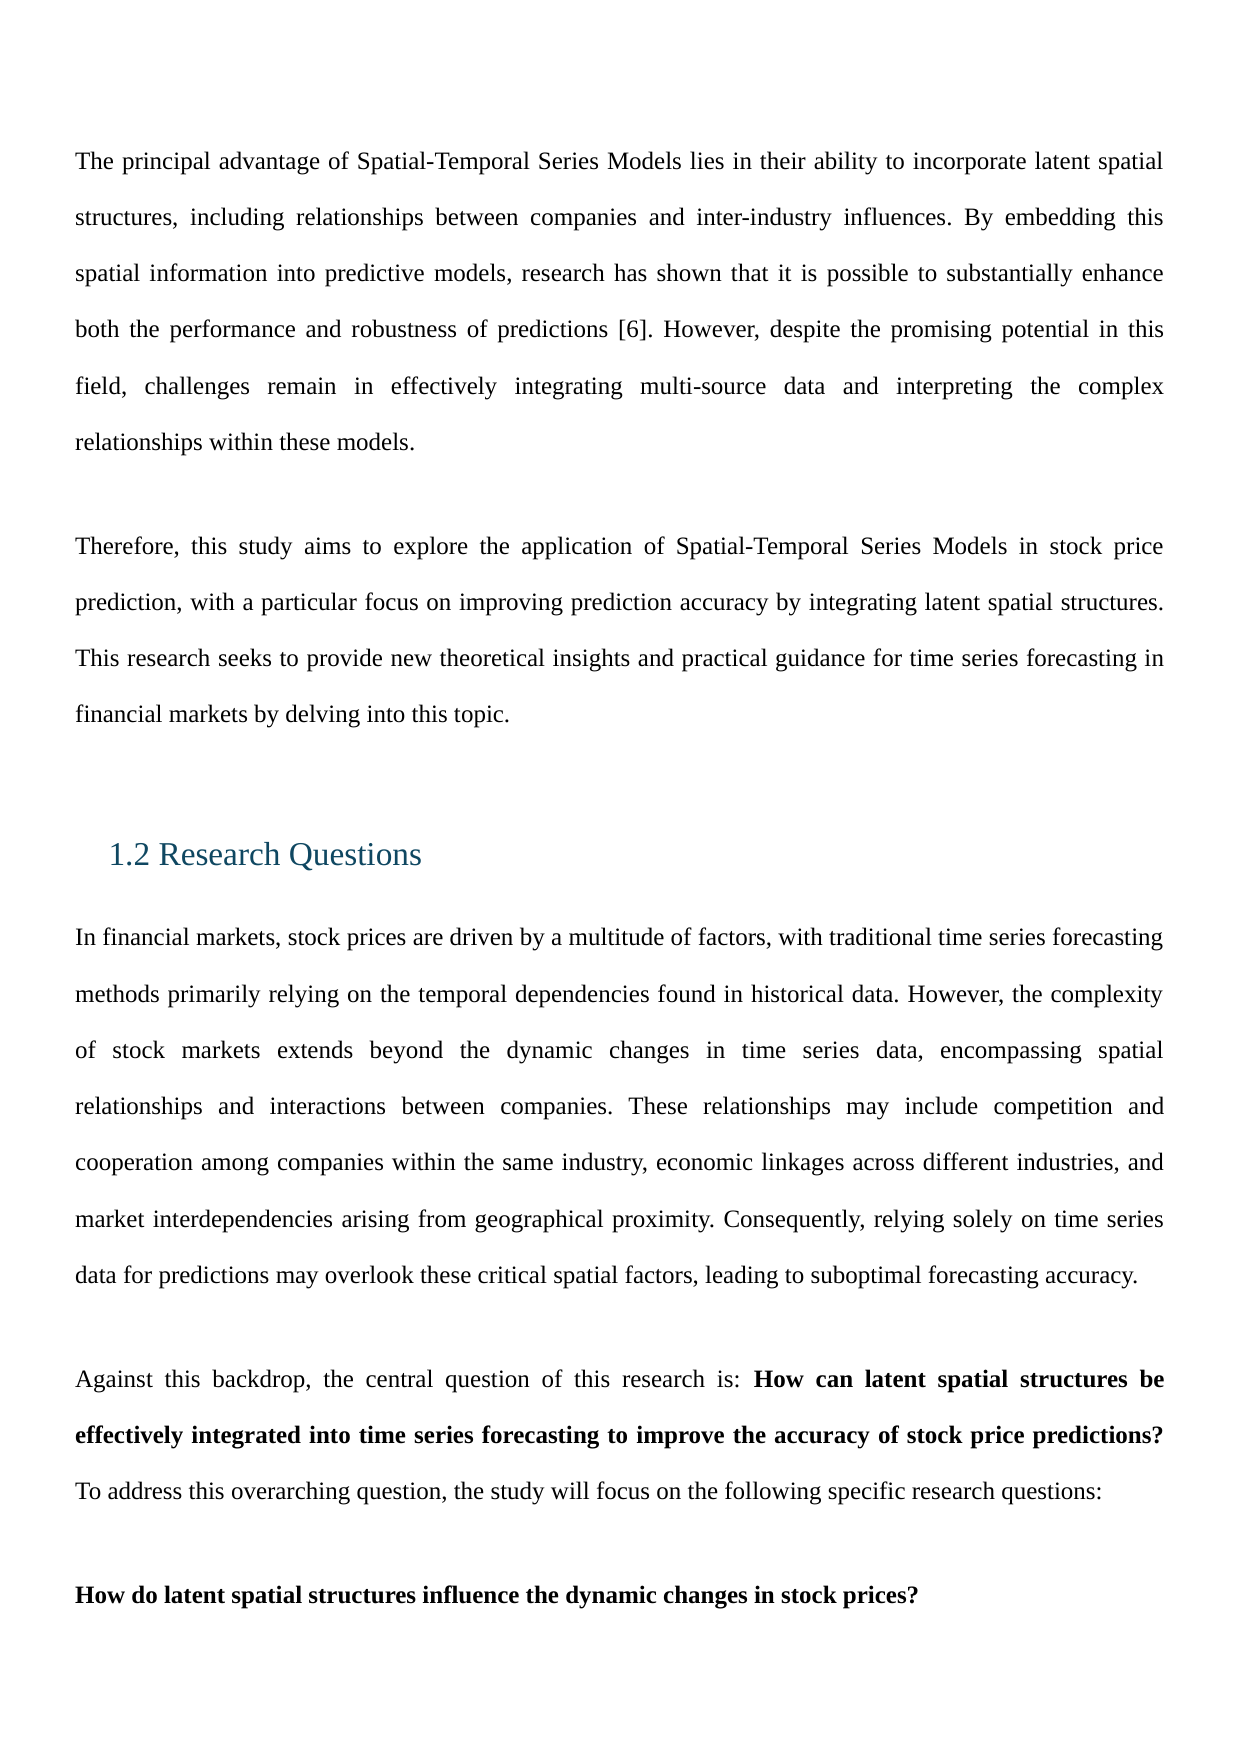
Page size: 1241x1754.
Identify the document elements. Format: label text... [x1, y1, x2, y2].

text Therefore, this study aims to explore the application of Spatial-Temporal Series Models in stock price prediction, with a particular focus on improving prediction accuracy by integrating latent spatial structures. This research seeks to provide new theoretical insights and practical guidance for time series forecasting in financial markets by delving into this topic. [75, 526, 1165, 733]
text How do latent spatial structures influence the dynamic changes in stock prices? [75, 1576, 1165, 1613]
text Against this backdrop, the central question of this research is: How can latent spatial structures be effectively integrated into time series forecasting to improve the accuracy of stock price predictions? To address this overarching question, the study will focus on the following specific research questions: [75, 1359, 1165, 1509]
text In financial markets, stock prices are driven by a multitude of factors, with traditional time series forecasting methods primarily relying on the temporal dependencies found in historical data. However, the complexity of stock markets extends beyond the dynamic changes in time series data, encompassing spatial relationships and interactions between companies. These relationships may include competition and cooperation among companies within the same industry, economic linkages across different industries, and market interdependencies arising from geographical proximity. Consequently, relying solely on time series data for predictions may overlook these critical spatial factors, leading to suboptimal forecasting accuracy. [75, 918, 1165, 1293]
text The principal advantage of Spatial-Temporal Series Models lies in their ability to incorporate latent spatial structures, including relationships between companies and inter-industry influences. By embedding this spatial information into predictive models, research has shown that it is possible to substantially enhance both the performance and robustness of predictions [6]. However, despite the promising potential in this field, challenges remain in effectively integrating multi-source data and interpreting the complex relationships within these models. [75, 141, 1165, 460]
subtitle 1.2 Research Questions [75, 816, 1165, 891]
